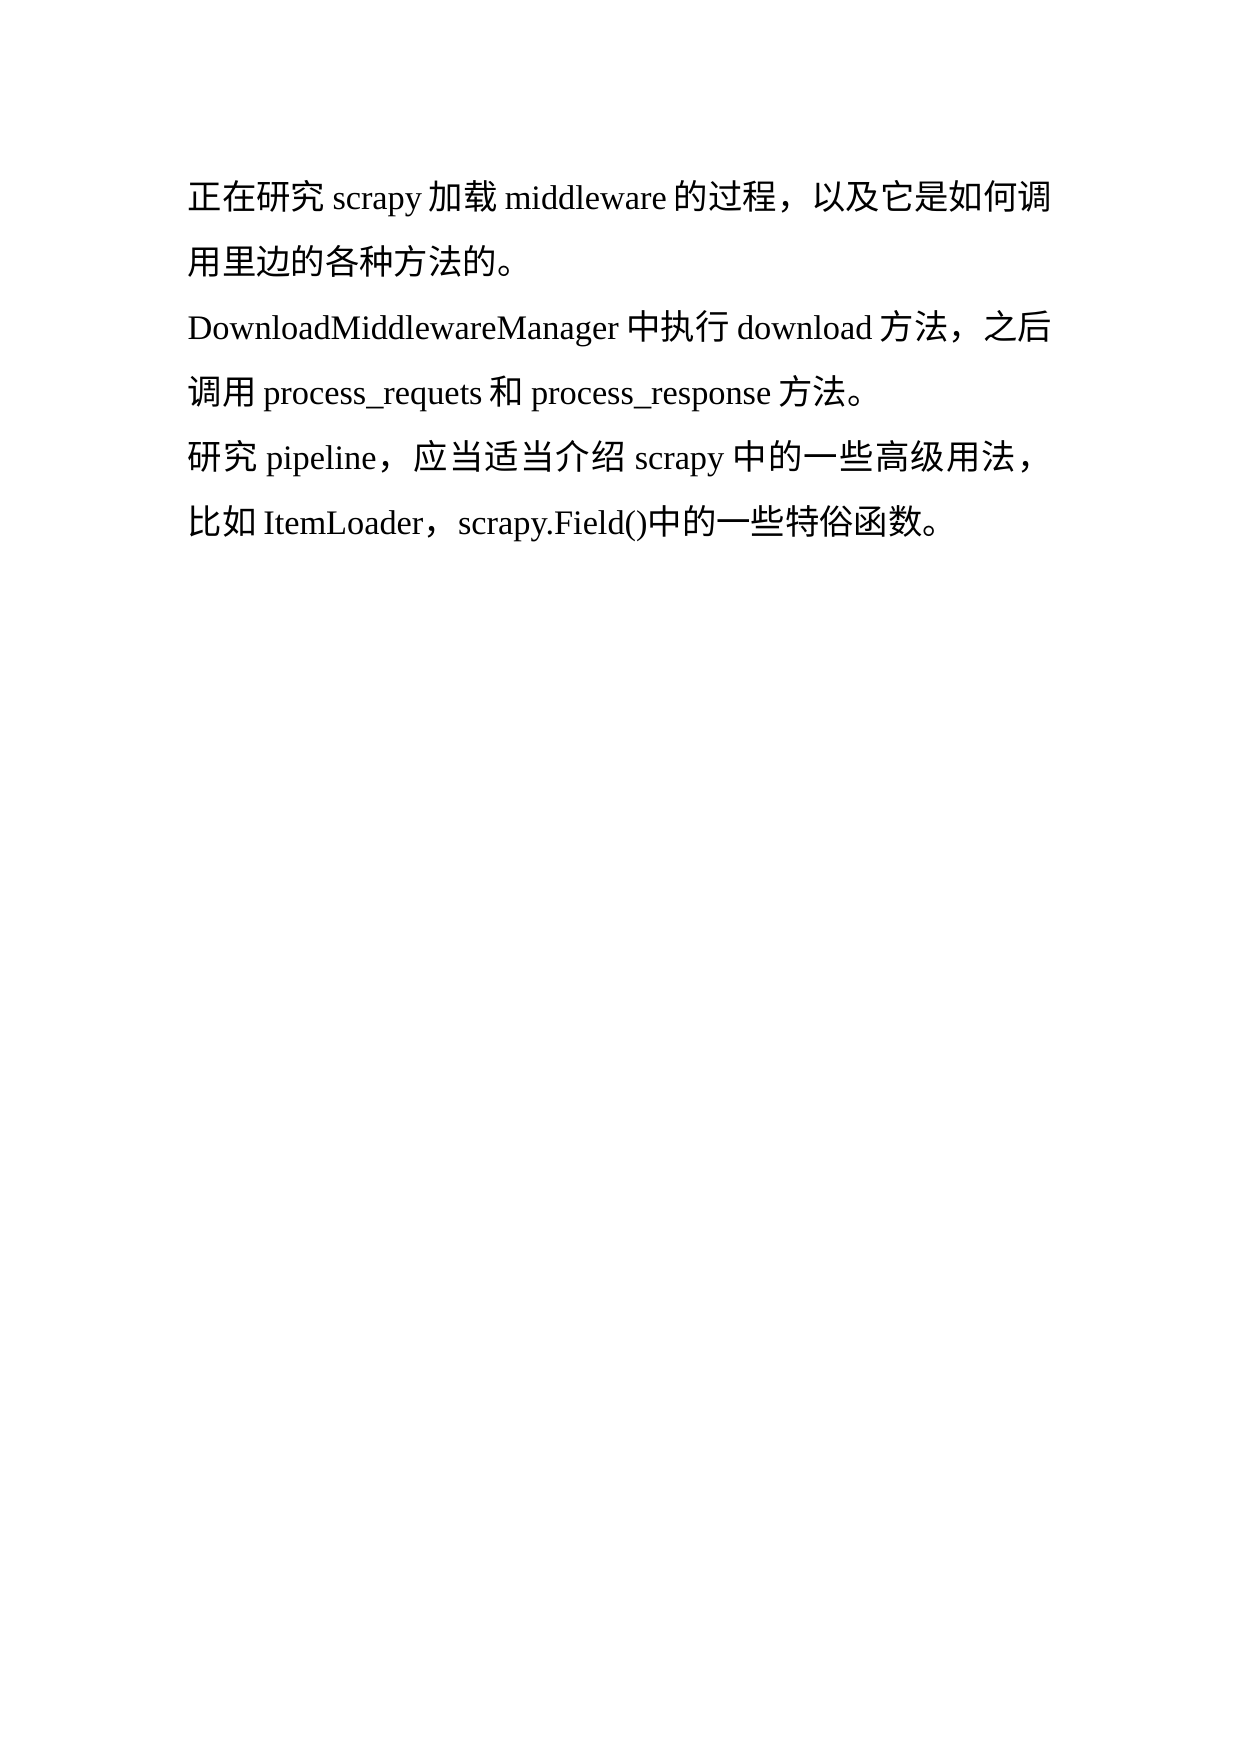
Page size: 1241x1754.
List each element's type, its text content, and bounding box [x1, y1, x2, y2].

text 研究pipeline，应当适当介绍scrapy中的一些高级用法，比如ItemLoader，scrapy.Field()中的一些特俗函数。 [187, 422, 1053, 552]
text DownloadMiddlewareManager中执行download方法，之后调用process_requets和process_response方法。 [187, 292, 1053, 422]
text 正在研究scrapy加载middleware的过程，以及它是如何调用里边的各种方法的。 [187, 162, 1053, 292]
